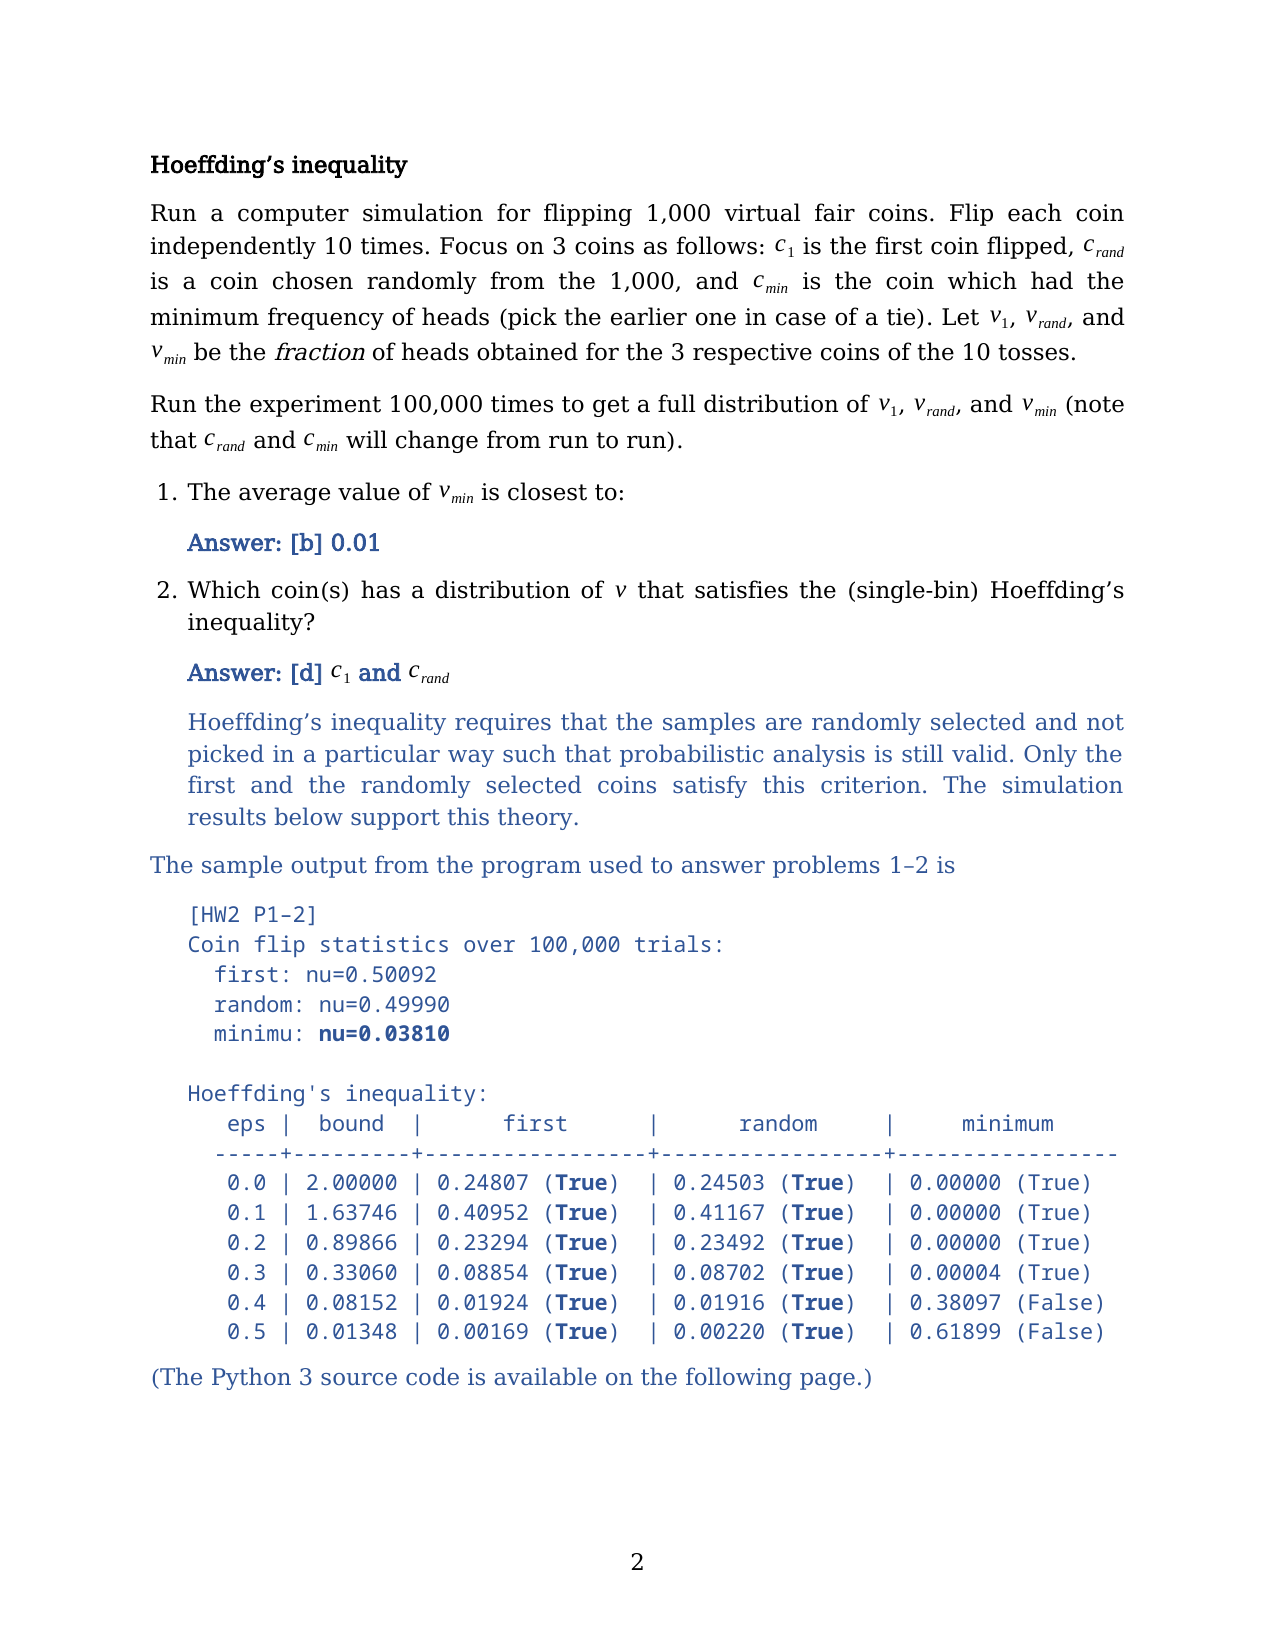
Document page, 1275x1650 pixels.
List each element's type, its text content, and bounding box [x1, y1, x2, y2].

list The average value of is closest to: [178, 476, 1125, 507]
text 0.4 | 0.08152 | 0.01924 (True) | 0.01916 (True) | 0.38097 (False) [187, 1286, 1125, 1316]
text 0.5 | 0.01348 | 0.00169 (True) | 0.00220 (True) | 0.61899 (False) [187, 1316, 1125, 1346]
text Answer: [b] 0.01 [187, 528, 1125, 555]
text Hoeffding’s inequality requires that the samples are randomly selected and not picked in a particular way such that probabilistic analysis is still valid. Only the first and the randomly selected coins satisfy this criterion. The simulation results below support this theory. [187, 708, 1125, 830]
text eps | bound | first | random | minimum [187, 1108, 1125, 1137]
list Which coin(s) has a distribution of that satisfies the (single-bin) Hoeffding’s inequality? [178, 576, 1125, 635]
text 0.2 | 0.89866 | 0.23294 (True) | 0.23492 (True) | 0.00000 (True) [187, 1227, 1125, 1257]
text The sample output from the program used to answer problems 1–2 is [150, 851, 1125, 878]
text Run a computer simulation for flipping 1,000 virtual fair coins. Flip each coin independently 10 times. Focus on 3 coins as follows: is the first coin flipped, is a coin chosen randomly from the 1,000, and is the coin which had the minimum frequency of heads (pick the earlier one in case of a tie). Let , , and be the fraction of heads obtained for the 3 respective coins of the 10 tosses. [150, 198, 1125, 367]
text Coin flip statistics over 100,000 trials: [187, 929, 1125, 959]
text random: nu=0.49990 [187, 988, 1125, 1018]
text [HW2 P1–2] [187, 899, 1125, 929]
text Answer: [d] and [187, 656, 1125, 687]
text minimu: nu=0.03810 [187, 1018, 1125, 1048]
text Hoeffding's inequality: [187, 1078, 1125, 1108]
text -----+---------+-----------------+-----------------+----------------- [187, 1137, 1125, 1167]
text 0.0 | 2.00000 | 0.24807 (True) | 0.24503 (True) | 0.00000 (True) [187, 1167, 1125, 1197]
text first: nu=0.50092 [187, 959, 1125, 988]
text 0.3 | 0.33060 | 0.08854 (True) | 0.08702 (True) | 0.00004 (True) [187, 1257, 1125, 1286]
text 0.1 | 1.63746 | 0.40952 (True) | 0.41167 (True) | 0.00000 (True) [187, 1197, 1125, 1227]
text Run the experiment 100,000 times to get a full distribution of , , and (note that and will change from run to run). [150, 388, 1125, 455]
text Hoeffding’s inequality [150, 150, 1125, 177]
text (The Python 3 source code is available on the following page.) [150, 1363, 1125, 1390]
